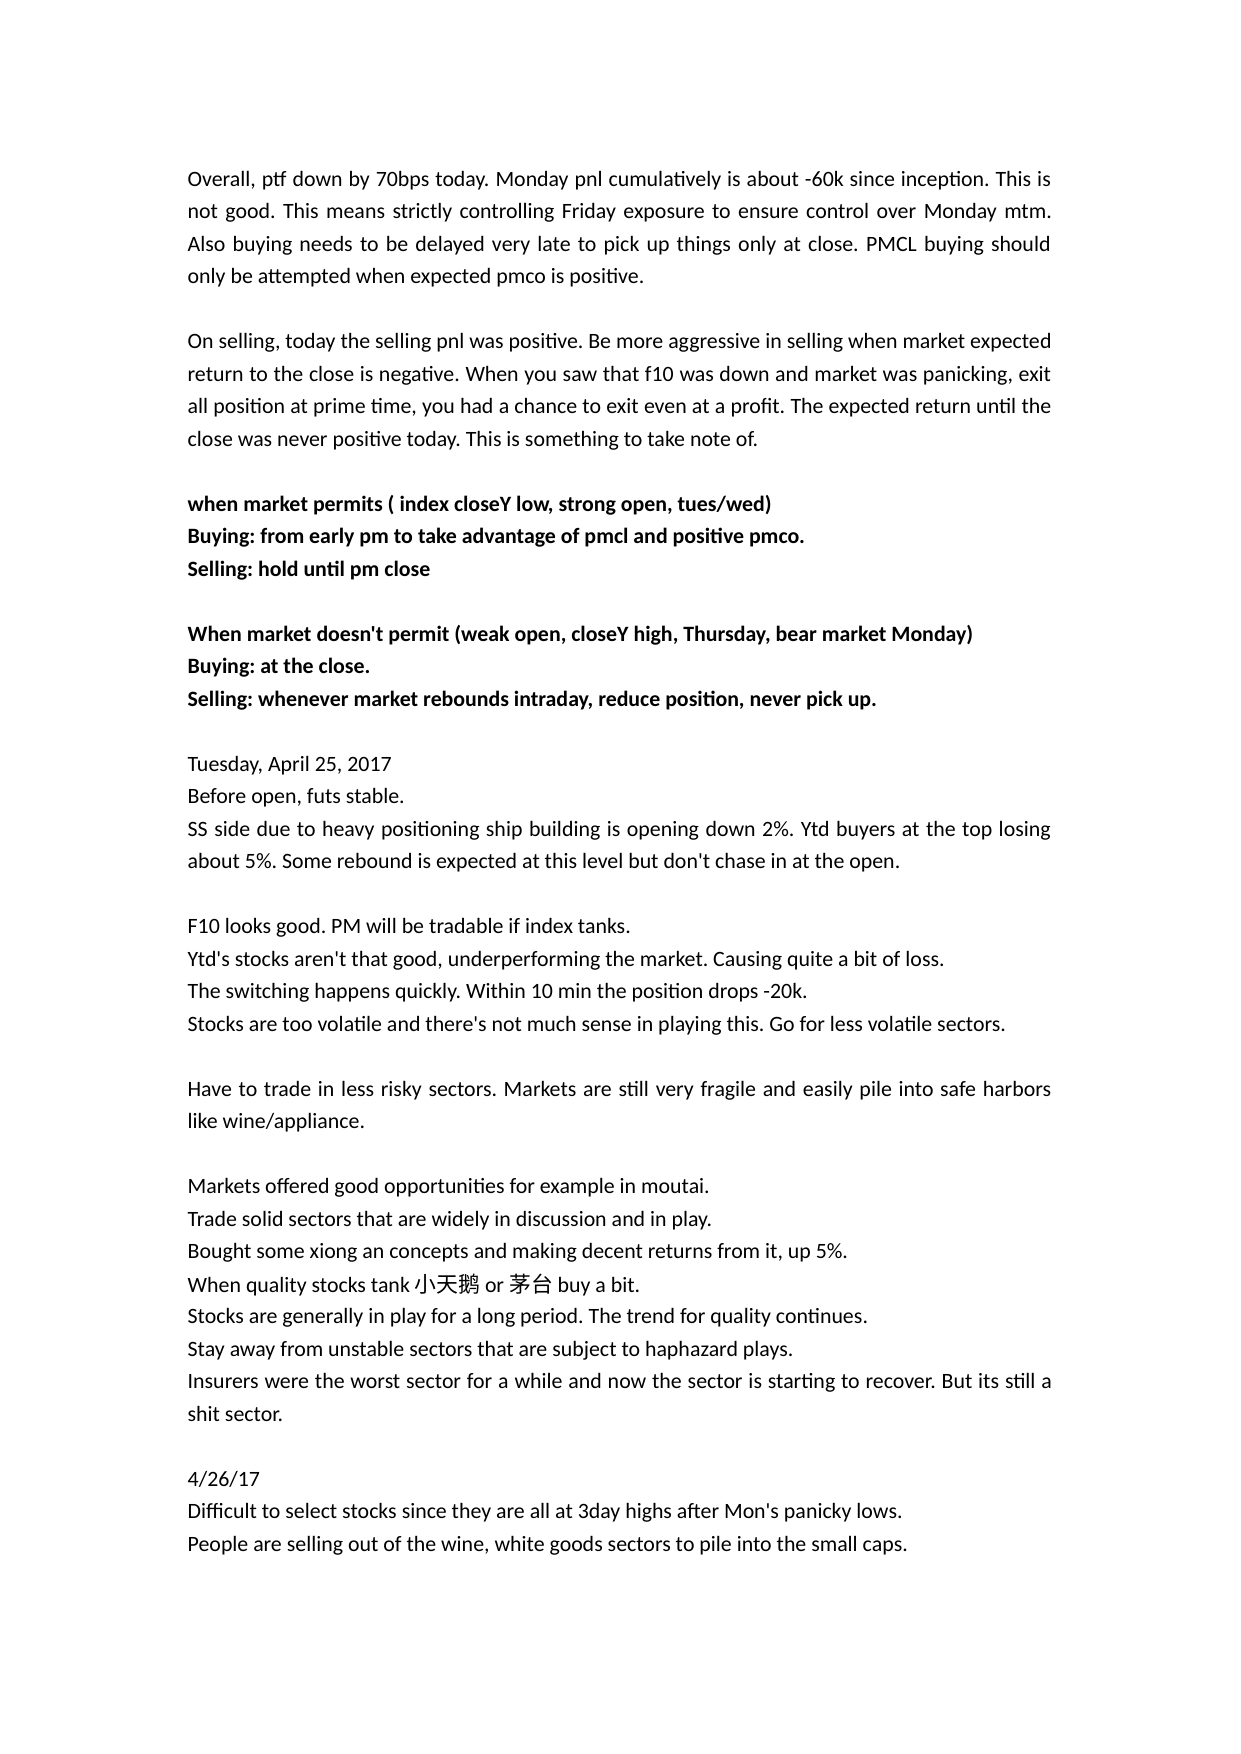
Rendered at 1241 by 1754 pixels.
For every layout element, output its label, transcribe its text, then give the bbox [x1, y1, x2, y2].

text The switching happens quickly. Within 10 min the position drops -20k. [187, 974, 1053, 1007]
text Before open, futs stable. [187, 779, 1053, 812]
text Tuesday, April 25, 2017 [187, 747, 1053, 779]
text Selling: hold until pm close [187, 552, 1053, 584]
text Bought some xiong an concepts and making decent returns from it, up 5%. [187, 1234, 1053, 1267]
text Stay away from unstable sectors that are subject to haphazard plays. [187, 1332, 1053, 1364]
text People are selling out of the wine, white goods sectors to pile into the small caps. [187, 1527, 1053, 1559]
text Trade solid sectors that are widely in discussion and in play. [187, 1202, 1053, 1234]
text When market doesn't permit (weak open, closeY high, Thursday, bear market Monday) [187, 617, 1053, 649]
text when market permits ( index closeY low, strong open, tues/wed) [187, 487, 1053, 519]
text 4/26/17 [187, 1462, 1053, 1494]
text Buying: at the close. [187, 649, 1053, 682]
text Selling: whenever market rebounds intraday, reduce position, never pick up. [187, 682, 1053, 714]
text When quality stocks tank小天鹅 or 茅台 buy a bit. [187, 1267, 1053, 1299]
text On selling, today the selling pnl was positive. Be more aggressive in selling when market expected return to the close is negative. When you saw that f10 was down and market was panicking, exit all position at prime time, you had a chance to exit even at a profit. The expected return until the close was never positive today. This is something to take note of. [187, 324, 1053, 454]
text Buying: from early pm to take advantage of pmcl and positive pmco. [187, 519, 1053, 552]
text Stocks are too volatile and there's not much sense in playing this. Go for less volatile sectors. [187, 1007, 1053, 1039]
text Insurers were the worst sector for a while and now the sector is starting to recover. But its still a shit sector. [187, 1364, 1053, 1429]
text Markets offered good opportunities for example in moutai. [187, 1169, 1053, 1202]
text Difficult to select stocks since they are all at 3day highs after Mon's panicky lows. [187, 1494, 1053, 1527]
text Overall, ptf down by 70bps today. Monday pnl cumulatively is about -60k since inception. This is not good. This means strictly controlling Friday exposure to ensure control over Monday mtm. Also buying needs to be delayed very late to pick up things only at close. PMCL buying should only be attempted when expected pmco is positive. [187, 162, 1053, 292]
text F10 looks good. PM will be tradable if index tanks. [187, 909, 1053, 942]
text Ytd's stocks aren't that good, underperforming the market. Causing quite a bit of loss. [187, 942, 1053, 974]
text SS side due to heavy positioning ship building is opening down 2%. Ytd buyers at the top losing about 5%. Some rebound is expected at this level but don't chase in at the open. [187, 812, 1053, 877]
text Stocks are generally in play for a long period. The trend for quality continues. [187, 1299, 1053, 1332]
text Have to trade in less risky sectors. Markets are still very fragile and easily pile into safe harbors like wine/appliance. [187, 1072, 1053, 1137]
